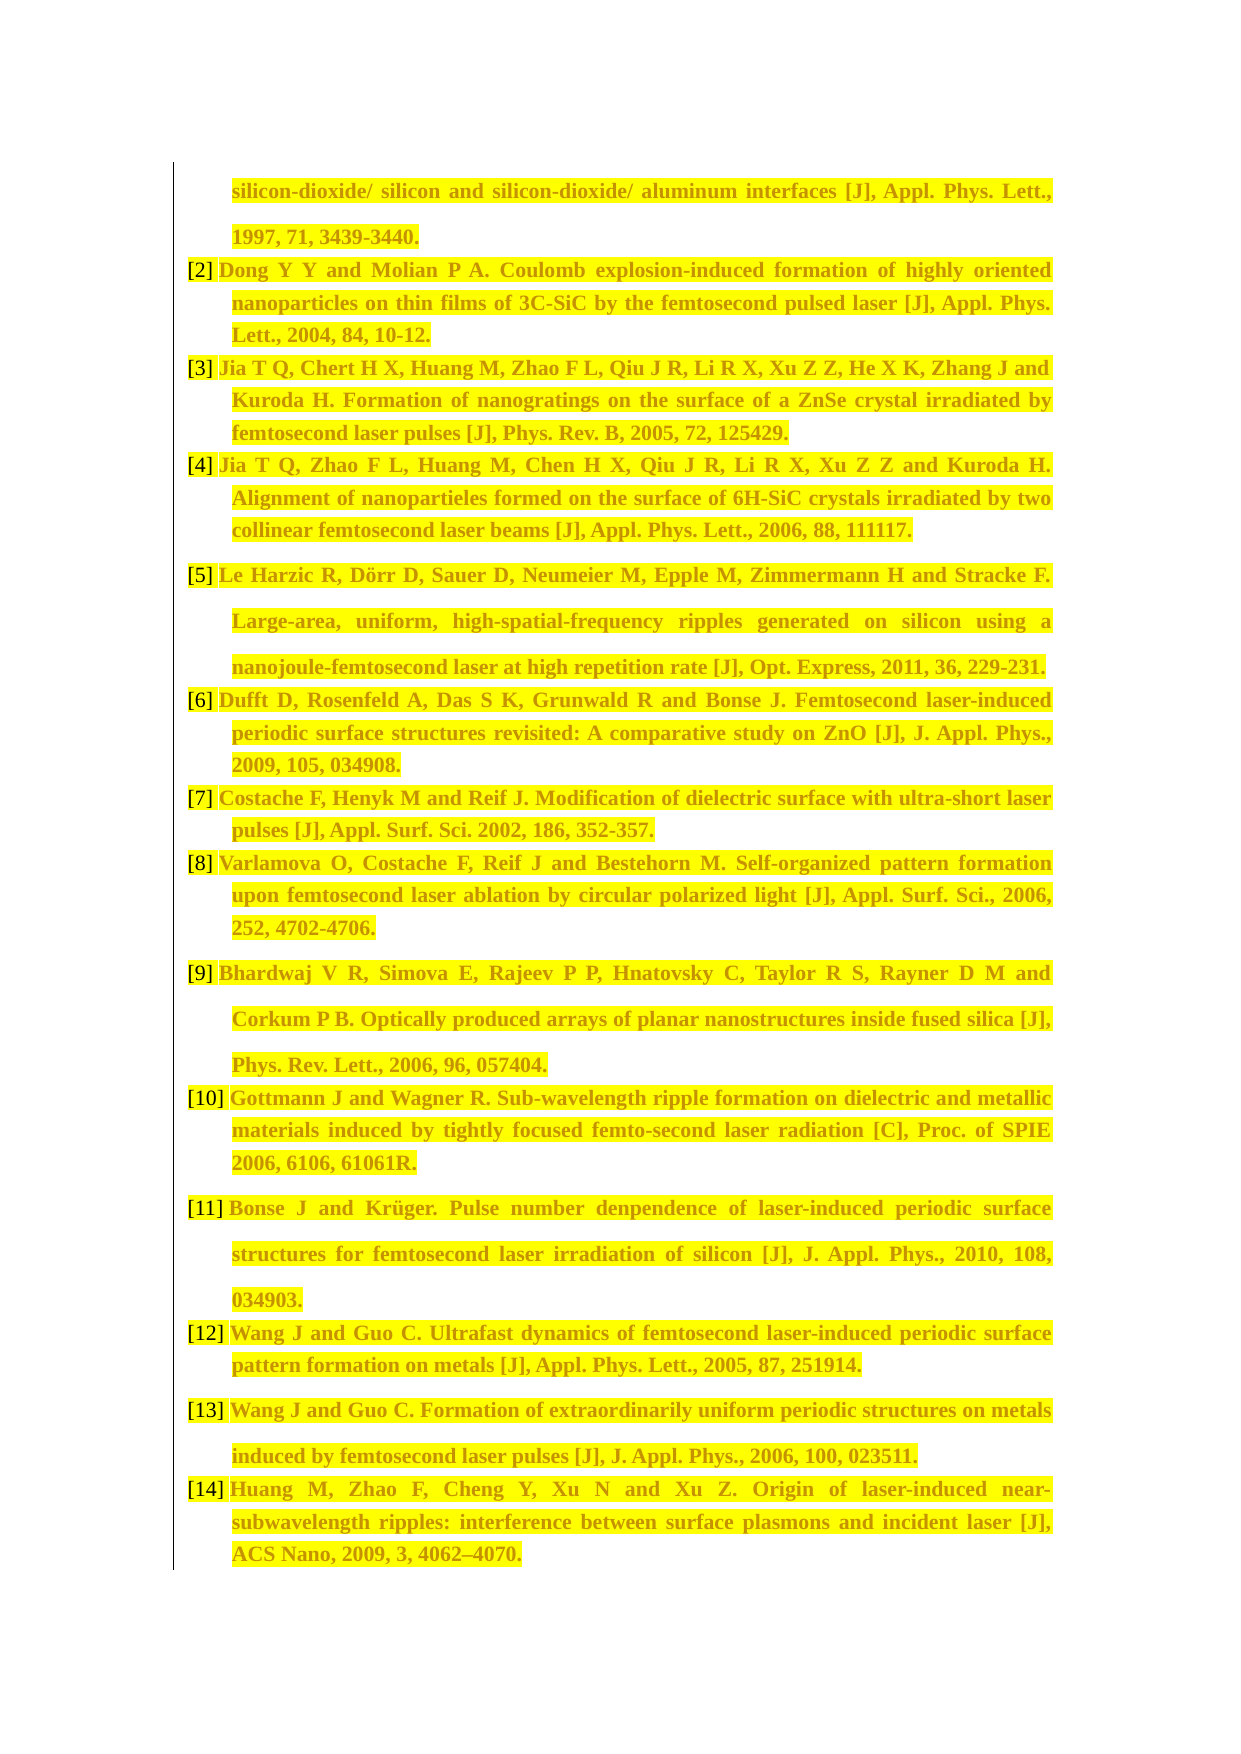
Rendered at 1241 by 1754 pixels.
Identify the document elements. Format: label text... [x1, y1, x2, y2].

list Gottmann J and Wagner R. Sub-wavelength ripple formation on dielectric and metallic materials induced by tightly focused femto-second laser radiation [C], Proc. of SPIE 2006, 6106, 61061R. [187, 1081, 1053, 1179]
list Huang M, Zhao F, Cheng Y, Xu N and Xu Z. Origin of laser-induced near-subwavelength ripples: interference between surface plasmons and incident laser [J], ACS Nano, 2009, 3, 4062–4070. [187, 1473, 1053, 1570]
list Bonse J and Krüger. Pulse number denpendence of laser-induced periodic surface structures for femtosecond laser irradiation of silicon [J], J. Appl. Phys., 2010, 108, 034903. [187, 1179, 1053, 1316]
list Wang J and Guo C. Ultrafast dynamics of femtosecond laser-induced periodic surface pattern formation on metals [J], Appl. Phys. Lett., 2005, 87, 251914. [187, 1316, 1053, 1381]
list Bhardwaj V R, Simova E, Rajeev P P, Hnatovsky C, Taylor R S, Rayner D M and Corkum P B. Optically produced arrays of planar nanostructures inside fused silica [J], Phys. Rev. Lett., 2006, 96, 057404. [187, 944, 1053, 1081]
list Wang J and Guo C. Formation of extraordinarily uniform periodic structures on metals induced by femtosecond laser pulses [J], J. Appl. Phys., 2006, 100, 023511. [187, 1381, 1053, 1473]
list Costache F, Henyk M and Reif J. Modification of dielectric surface with ultra-short laser pulses [J], Appl. Surf. Sci. 2002, 186, 352-357. [187, 781, 1053, 846]
list Varlamova O, Costache F, Reif J and Bestehorn M. Self-organized pattern formation upon femtosecond laser ablation by circular polarized light [J], Appl. Surf. Sci., 2006, 252, 4702-4706. [187, 846, 1053, 944]
list Dufft D, Rosenfeld A, Das S K, Grunwald R and Bonse J. Femtosecond laser-induced periodic surface structures revisited: A comparative study on ZnO [J], J. Appl. Phys., 2009, 105, 034908. [187, 684, 1053, 781]
list Jia T Q, Zhao F L, Huang M, Chen H X, Qiu J R, Li R X, Xu Z Z and Kuroda H. Alignment of nanopartieles formed on the surface of 6H-SiC crystals irradiated by two collinear femtosecond laser beams [J], Appl. Phys. Lett., 2006, 88, 111117. [187, 449, 1053, 546]
list Jia T Q, Chert H X, Huang M, Zhao F L, Qiu J R, Li R X, Xu Z Z, He X K, Zhang J and Kuroda H. Formation of nanogratings on the surface of a ZnSe crystal irradiated by femtosecond laser pulses [J], Phys. Rev. B, 2005, 72, 125429. [187, 351, 1053, 449]
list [187, 162, 1053, 254]
list Dong Y Y and Molian P A. Coulomb explosion-induced formation of highly oriented nanoparticles on thin films of -SiC by the femtosecond pulsed laser [J], Appl. Phys. Lett., 2004, 84, 10-12. [187, 254, 1053, 351]
list Le Harzic R, Dörr D, Sauer D, Neumeier M, Epple M, Zimmermann H and Stracke F. Large-area, uniform, high-spatial-frequency ripples generated on silicon using a nanojoule-femtosecond laser at high repetition rate [J], Opt. Express, 2011, 36, 229-231. [187, 546, 1053, 684]
